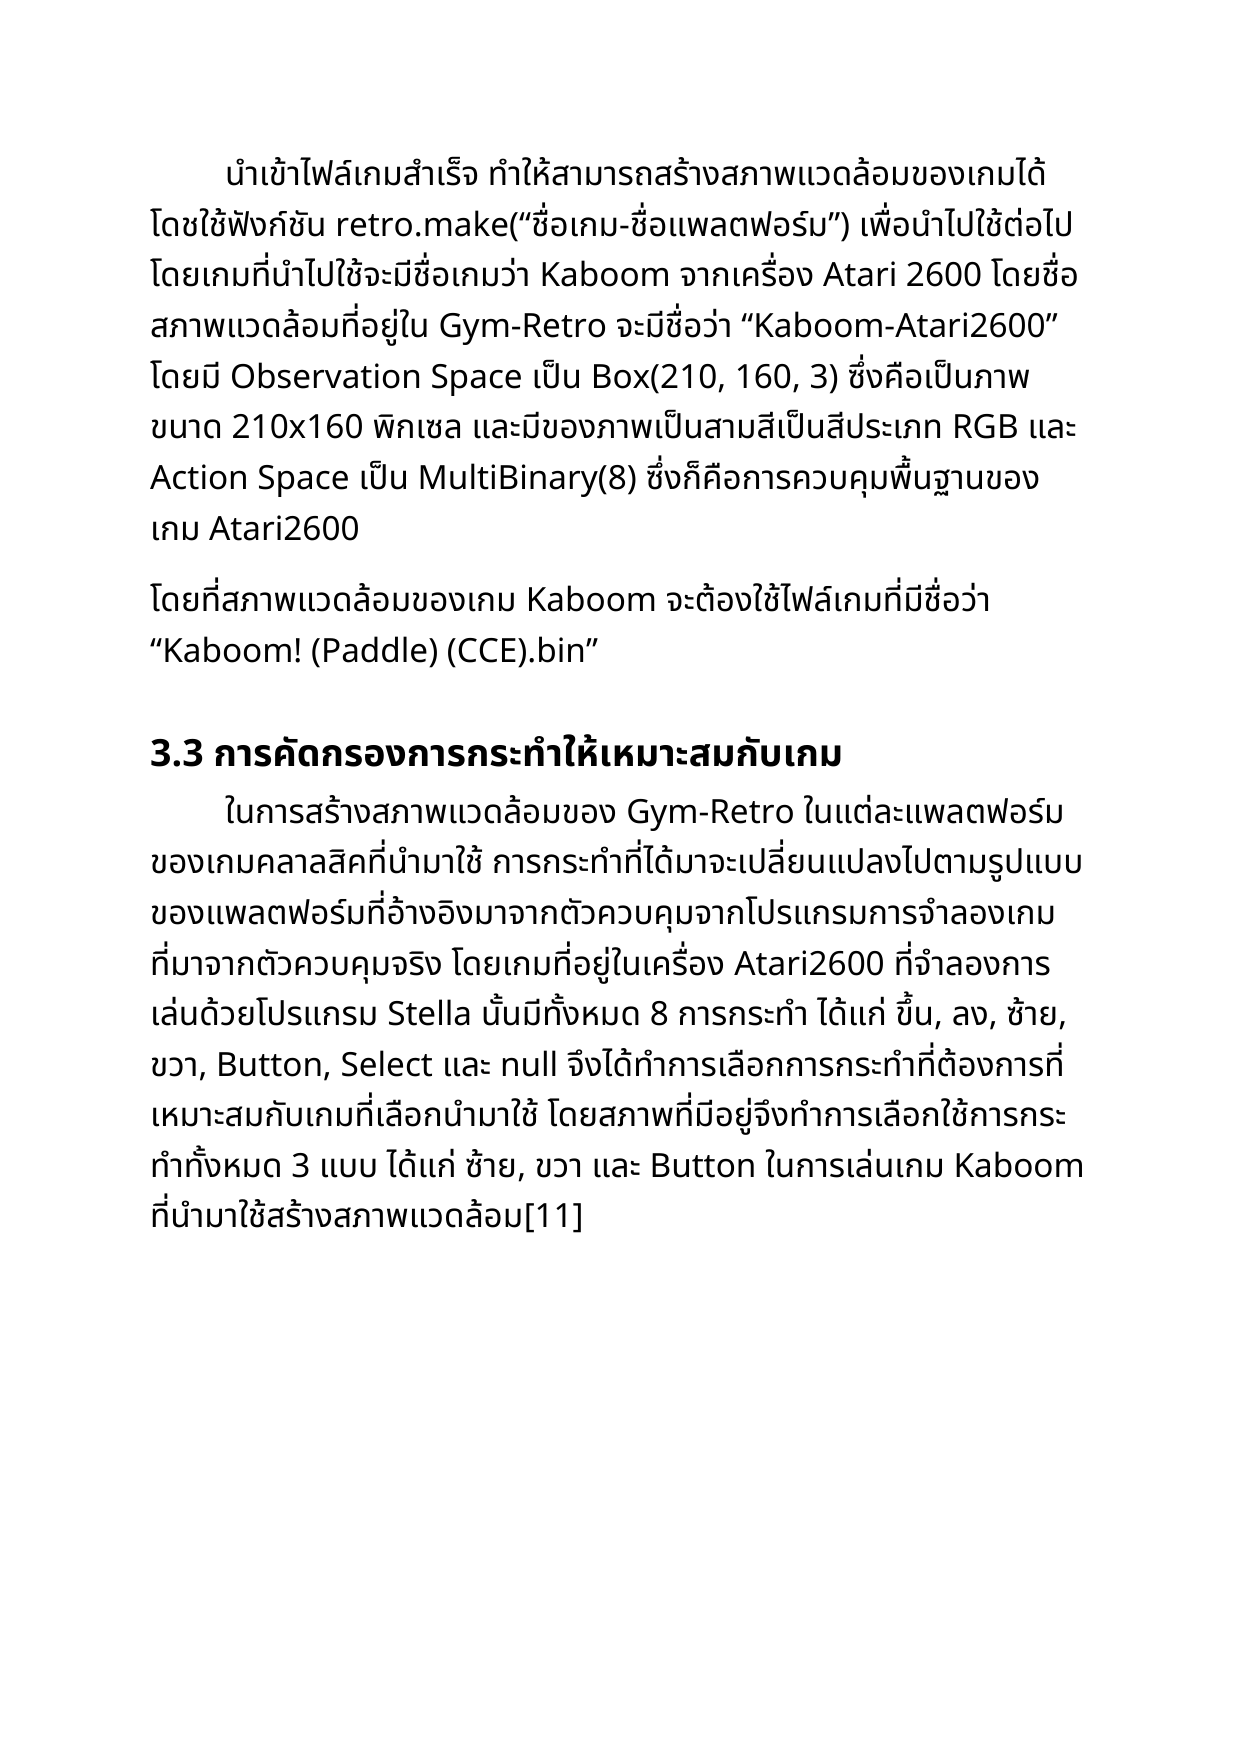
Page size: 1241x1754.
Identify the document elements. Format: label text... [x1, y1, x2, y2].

subtitle ในการสร้างสภาพแวดล้อมของ Gym-Retro ในแต่ละแพลตฟอร์มของเกมคลาลสิคที่นำมาใช้ การกระทำที่ได้มาจะเปลี่ยนแปลงไปตามรูปแบบของแพลตฟอร์มที่อ้างอิงมาจากตัวควบคุมจากโปรแกรมการจำลองเกมที่มาจากตัวควบคุมจริง โดยเกมที่อยู่ในเครื่อง Atari2600 ที่จำลองการเล่นด้วยโปรแกรม Stella นั้นมีทั้งหมด 8 การกระทำ ได้แก่ ขึ้น, ลง, ซ้าย, ขวา, Button, Select และ null จึงได้ทำการเลือกการกระทำที่ต้องการที่เหมาะสมกับเกมที่เลือกนำมาใช้ โดยสภาพที่มีอยู่จึงทำการเลือกใช้การกระทำทั้งหมด 3 แบบ ได้แก่ ซ้าย, ขวา และ Button ในการเล่นเกม Kaboom ที่นำมาใช้สร้างสภาพแวดล้อม[11] [150, 788, 1090, 1243]
subtitle 3.3 การคัดกรองการกระทำให้เหมาะสมกับเกม [150, 727, 1090, 784]
text โดยที่สภาพแวดล้อมของเกม Kaboom จะต้องใช้ไฟล์เกมที่มีชื่อว่า “Kaboom! (Paddle) (CCE).bin” [150, 576, 1090, 677]
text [150, 150, 1090, 555]
